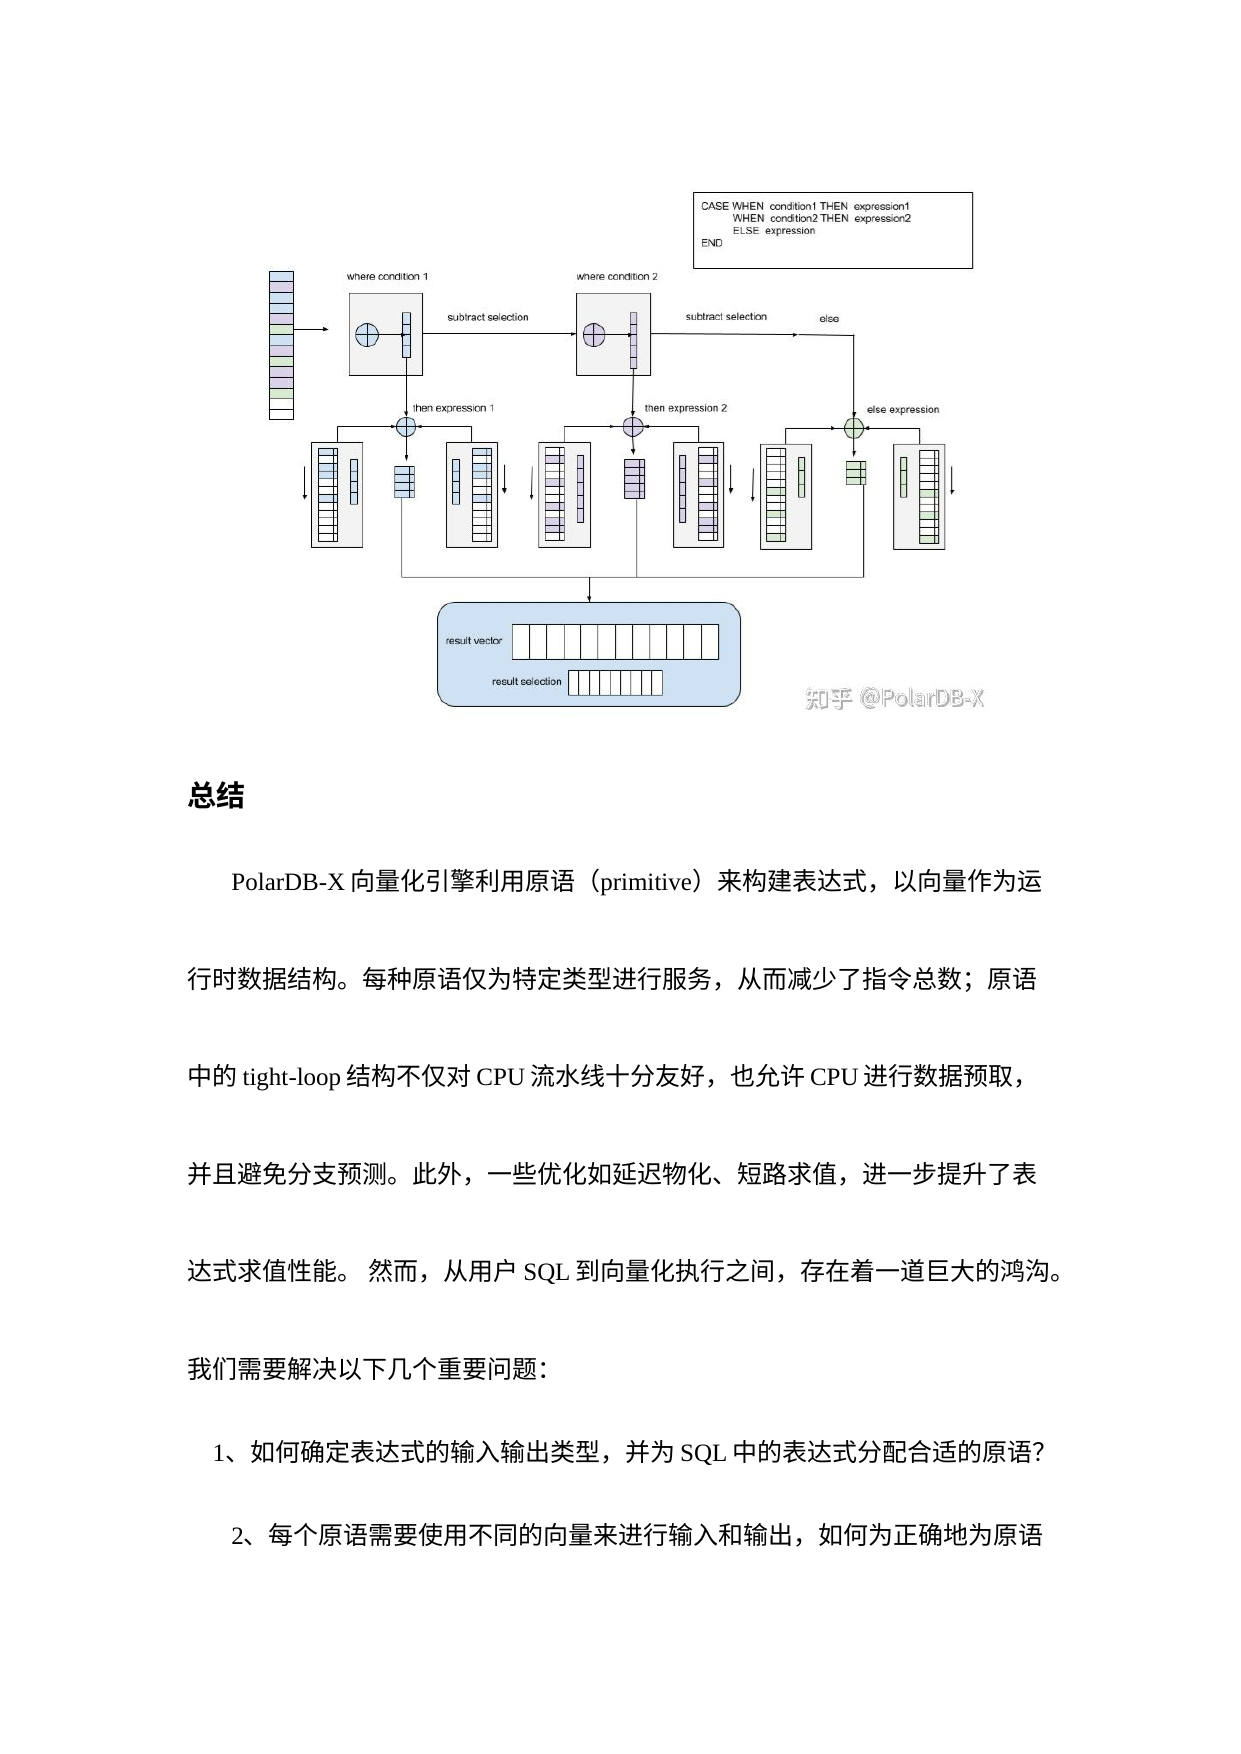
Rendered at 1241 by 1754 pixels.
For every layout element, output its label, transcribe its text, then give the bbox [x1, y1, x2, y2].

text PolarDB-X向量化引擎利用原语（primitive）来构建表达式，以向量作为运行时数据结构。每种原语仅为特定类型进行服务，从而减少了指令总数；原语中的tight-loop结构不仅对CPU流水线十分友好，也允许CPU进行数据预取，并且避免分支预测。此外，一些优化如延迟物化、短路求值，进一步提升了表达式求值性能。 然而，从用户SQL到向量化执行之间，存在着一道巨大的鸿沟。我们需要解决以下几个重要问题： [187, 847, 1053, 1400]
text 2、每个原语需要使用不同的向量来进行输入和输出，如何为正确地为原语分配向量？ [187, 1501, 1053, 1566]
picture [238, 162, 1003, 729]
text 1、如何确定表达式的输入输出类型，并为SQL中的表达式分配合适的原语？ [187, 1418, 1053, 1483]
subtitle 总结 [187, 761, 1053, 826]
